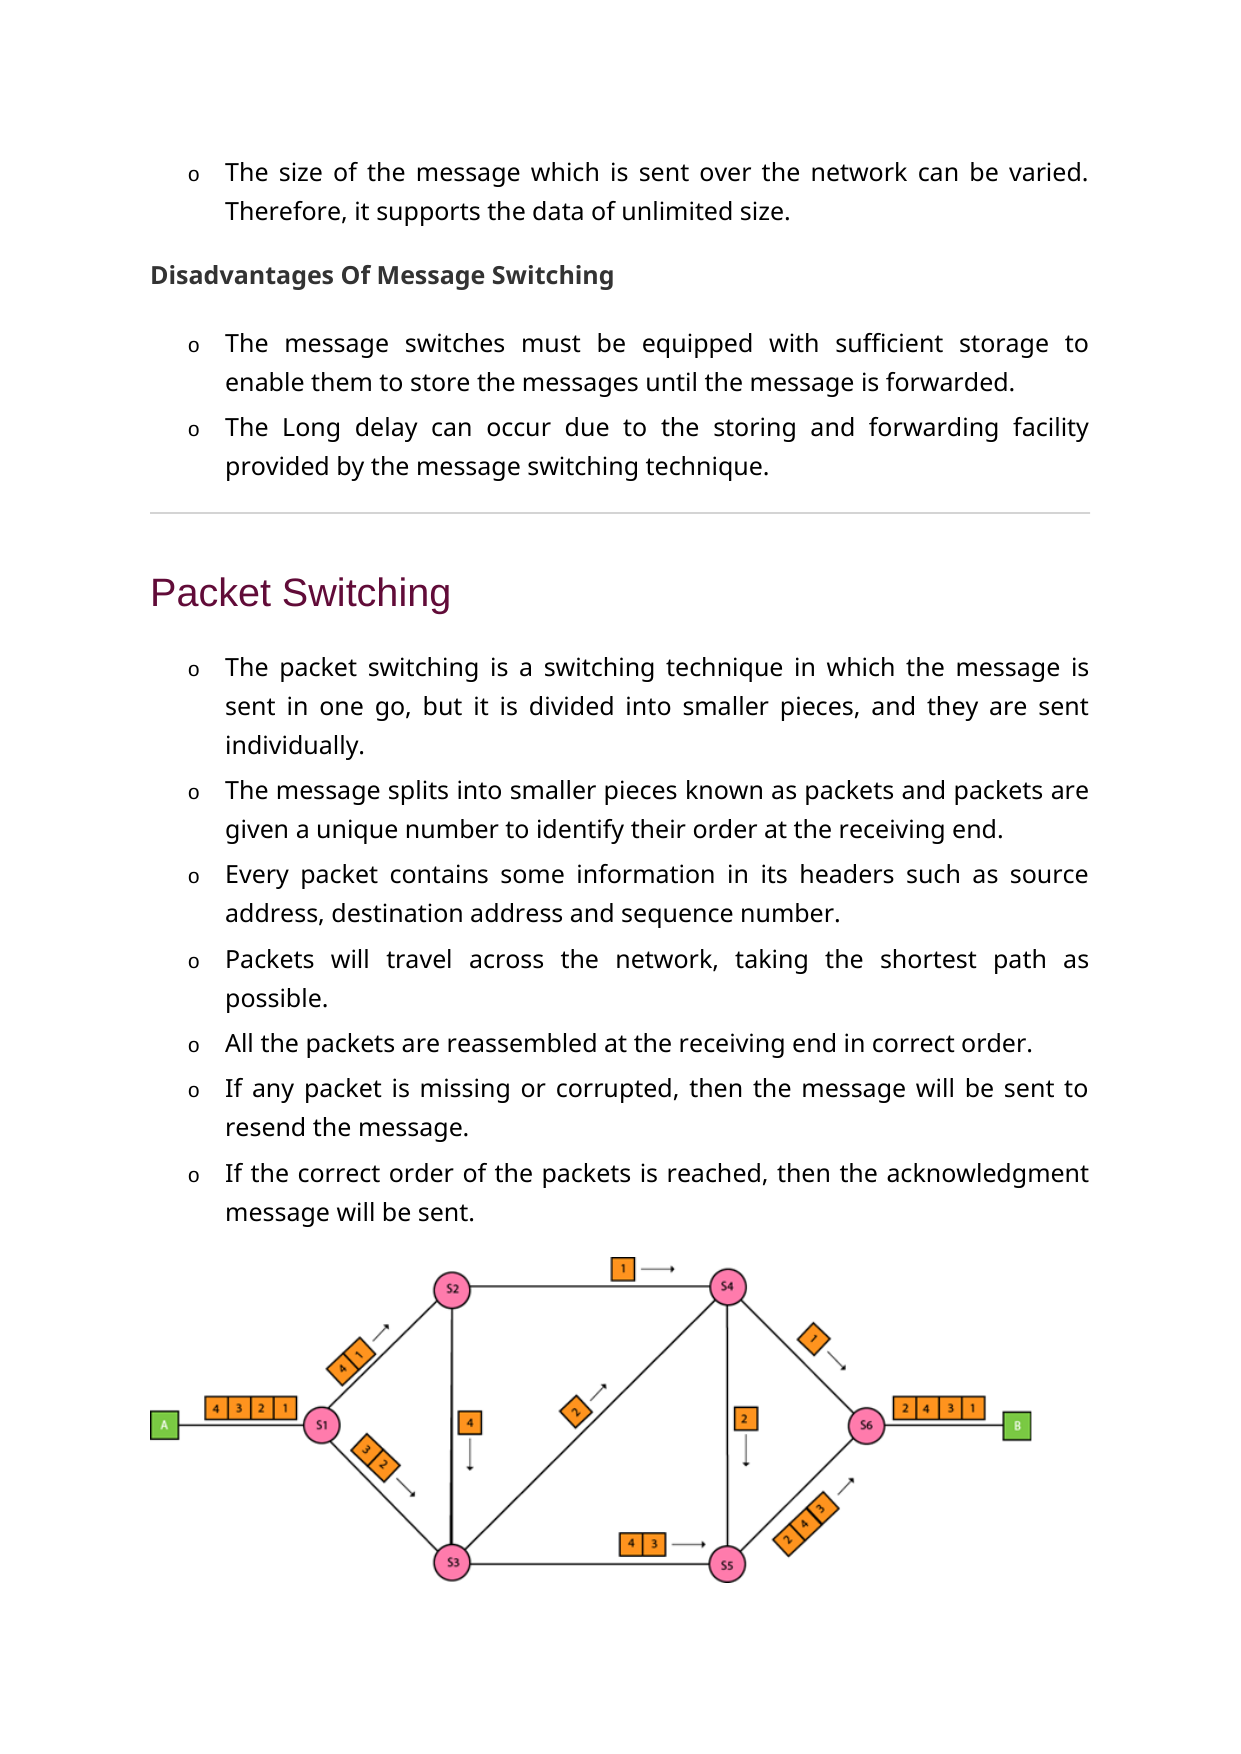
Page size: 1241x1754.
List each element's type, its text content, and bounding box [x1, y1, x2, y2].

picture [150, 1257, 1032, 1583]
list The message splits into smaller pieces known as packets and packets are given a unique number to identify their order at the receiving end. [187, 768, 1090, 846]
list The Long delay can occur due to the storing and forwarding facility provided by the message switching technique. [187, 405, 1090, 483]
text Disadvantages Of Message Switching [150, 257, 1090, 291]
list If the correct order of the packets is reached, then the acknowledgment message will be sent. [187, 1150, 1090, 1228]
list Every packet contains some information in its headers such as source address, destination address and sequence number. [187, 852, 1090, 930]
list If any packet is missing or corrupted, then the message will be sent to resend the message. [187, 1066, 1090, 1144]
list The packet switching is a switching technique in which the message is sent in one go, but it is divided into smaller pieces, and they are sent individually. [187, 644, 1090, 761]
text Packet Switching [150, 569, 1090, 615]
list All the packets are reassembled at the receiving end in correct order. [187, 1021, 1090, 1060]
list The message switches must be equipped with sufficient storage to enable them to store the messages until the message is forwarded. [187, 321, 1090, 399]
list The size of the message which is sent over the network can be varied. Therefore, it supports the data of unlimited size. [187, 150, 1090, 228]
list Packets will travel across the network, taking the shortest path as possible. [187, 936, 1090, 1014]
